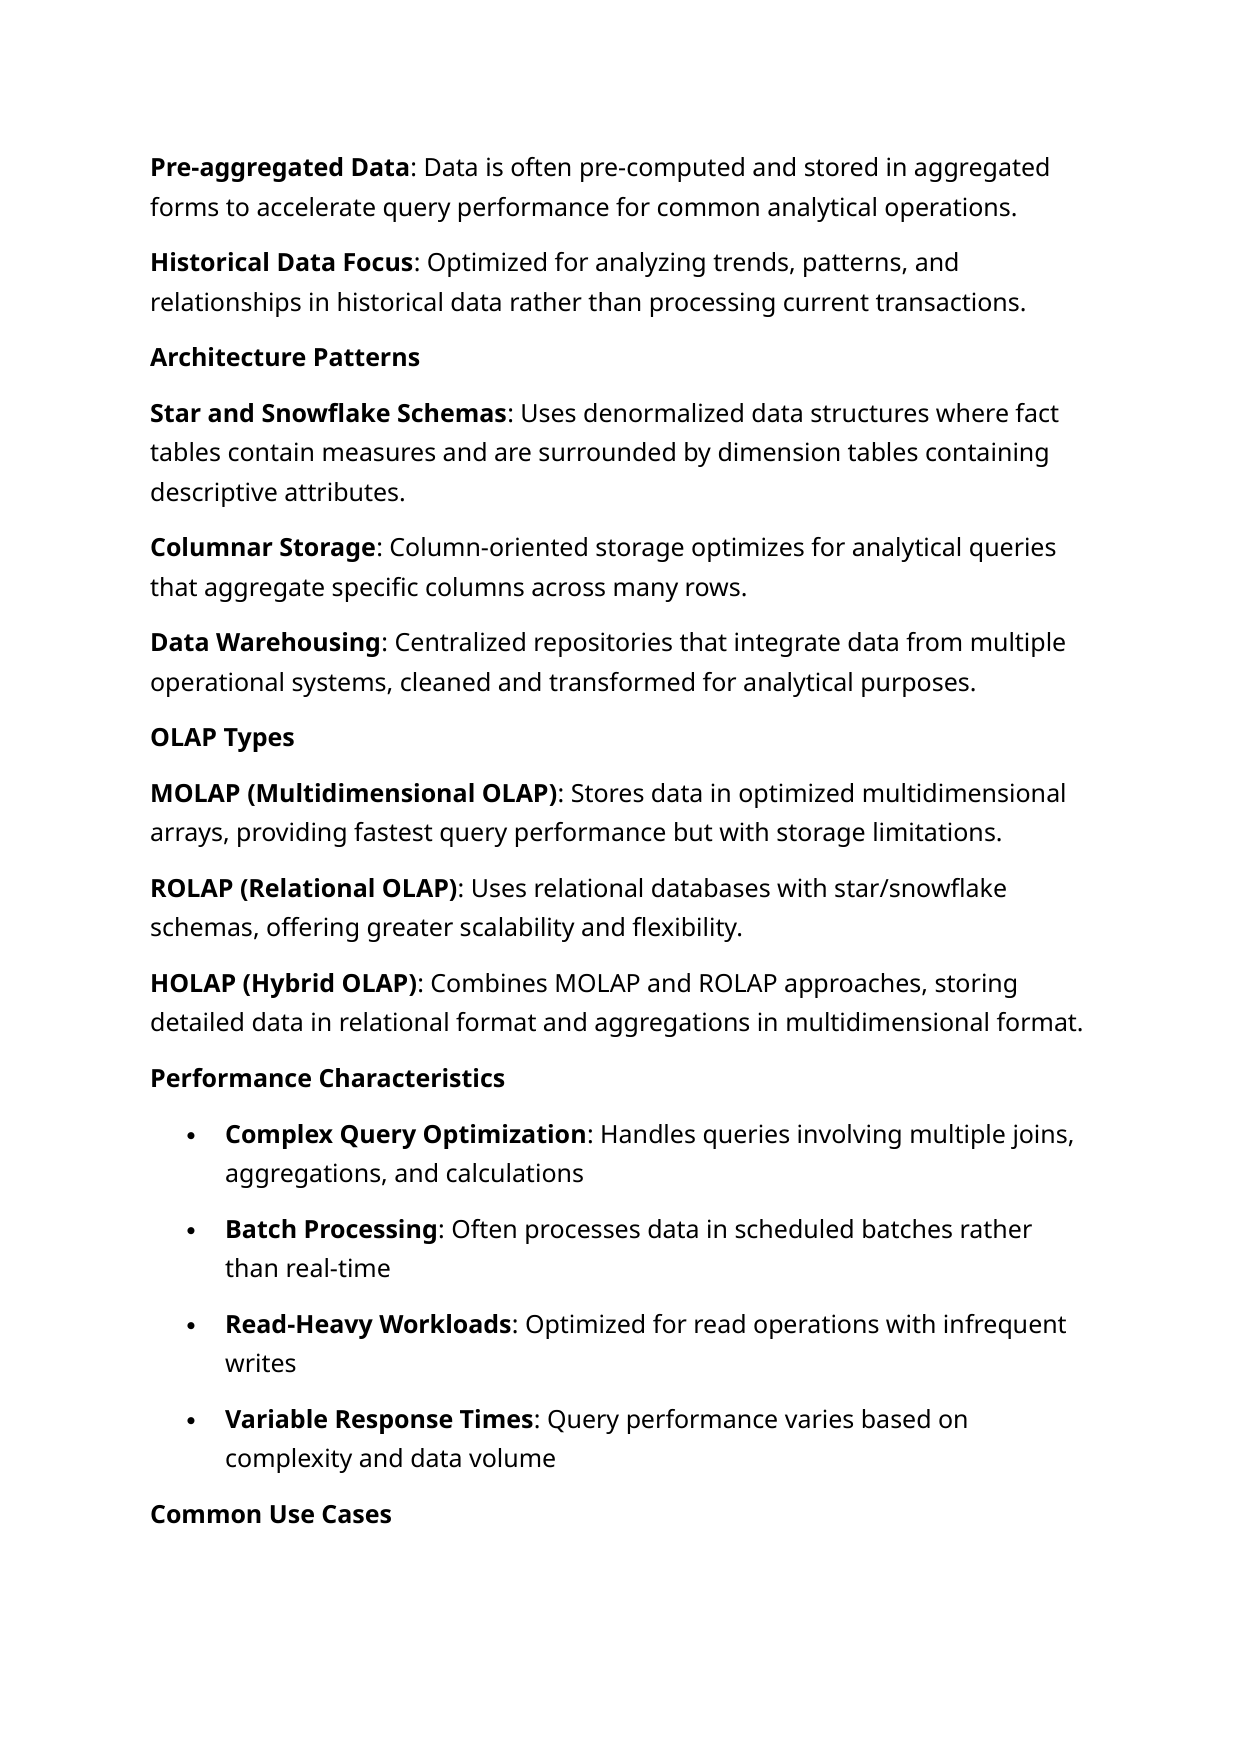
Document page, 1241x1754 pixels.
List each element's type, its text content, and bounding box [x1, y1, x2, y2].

text Performance Characteristics [150, 1061, 1090, 1095]
list Read-Heavy Workloads: Optimized for read operations with infrequent writes [187, 1307, 1090, 1380]
text Data Warehousing: Centralized repositories that integrate data from multiple operational systems, cleaned and transformed for analytical purposes. [150, 625, 1090, 698]
list Complex Query Optimization: Handles queries involving multiple joins, aggregations, and calculations [187, 1117, 1090, 1190]
text Star and Snowflake Schemas: Uses denormalized data structures where fact tables contain measures and are surrounded by dimension tables containing descriptive attributes. [150, 396, 1090, 508]
text Columnar Storage: Column-oriented storage optimizes for analytical queries that aggregate specific columns across many rows. [150, 530, 1090, 603]
list Batch Processing: Often processes data in scheduled batches rather than real-time [187, 1212, 1090, 1285]
text Historical Data Focus: Optimized for analyzing trends, patterns, and relationships in historical data rather than processing current transactions. [150, 245, 1090, 318]
text HOLAP (Hybrid OLAP): Combines MOLAP and ROLAP approaches, storing detailed data in relational format and aggregations in multidimensional format. [150, 966, 1090, 1039]
text MOLAP (Multidimensional OLAP): Stores data in optimized multidimensional arrays, providing fastest query performance but with storage limitations. [150, 776, 1090, 849]
text ROLAP (Relational OLAP): Uses relational databases with star/snowflake schemas, offering greater scalability and flexibility. [150, 871, 1090, 944]
list Variable Response Times: Query performance varies based on complexity and data volume [187, 1402, 1090, 1475]
text Pre-aggregated Data: Data is often pre-computed and stored in aggregated forms to accelerate query performance for common analytical operations. [150, 150, 1090, 223]
text OLAP Types [150, 720, 1090, 754]
text Common Use Cases [150, 1497, 1090, 1531]
text Architecture Patterns [150, 340, 1090, 374]
